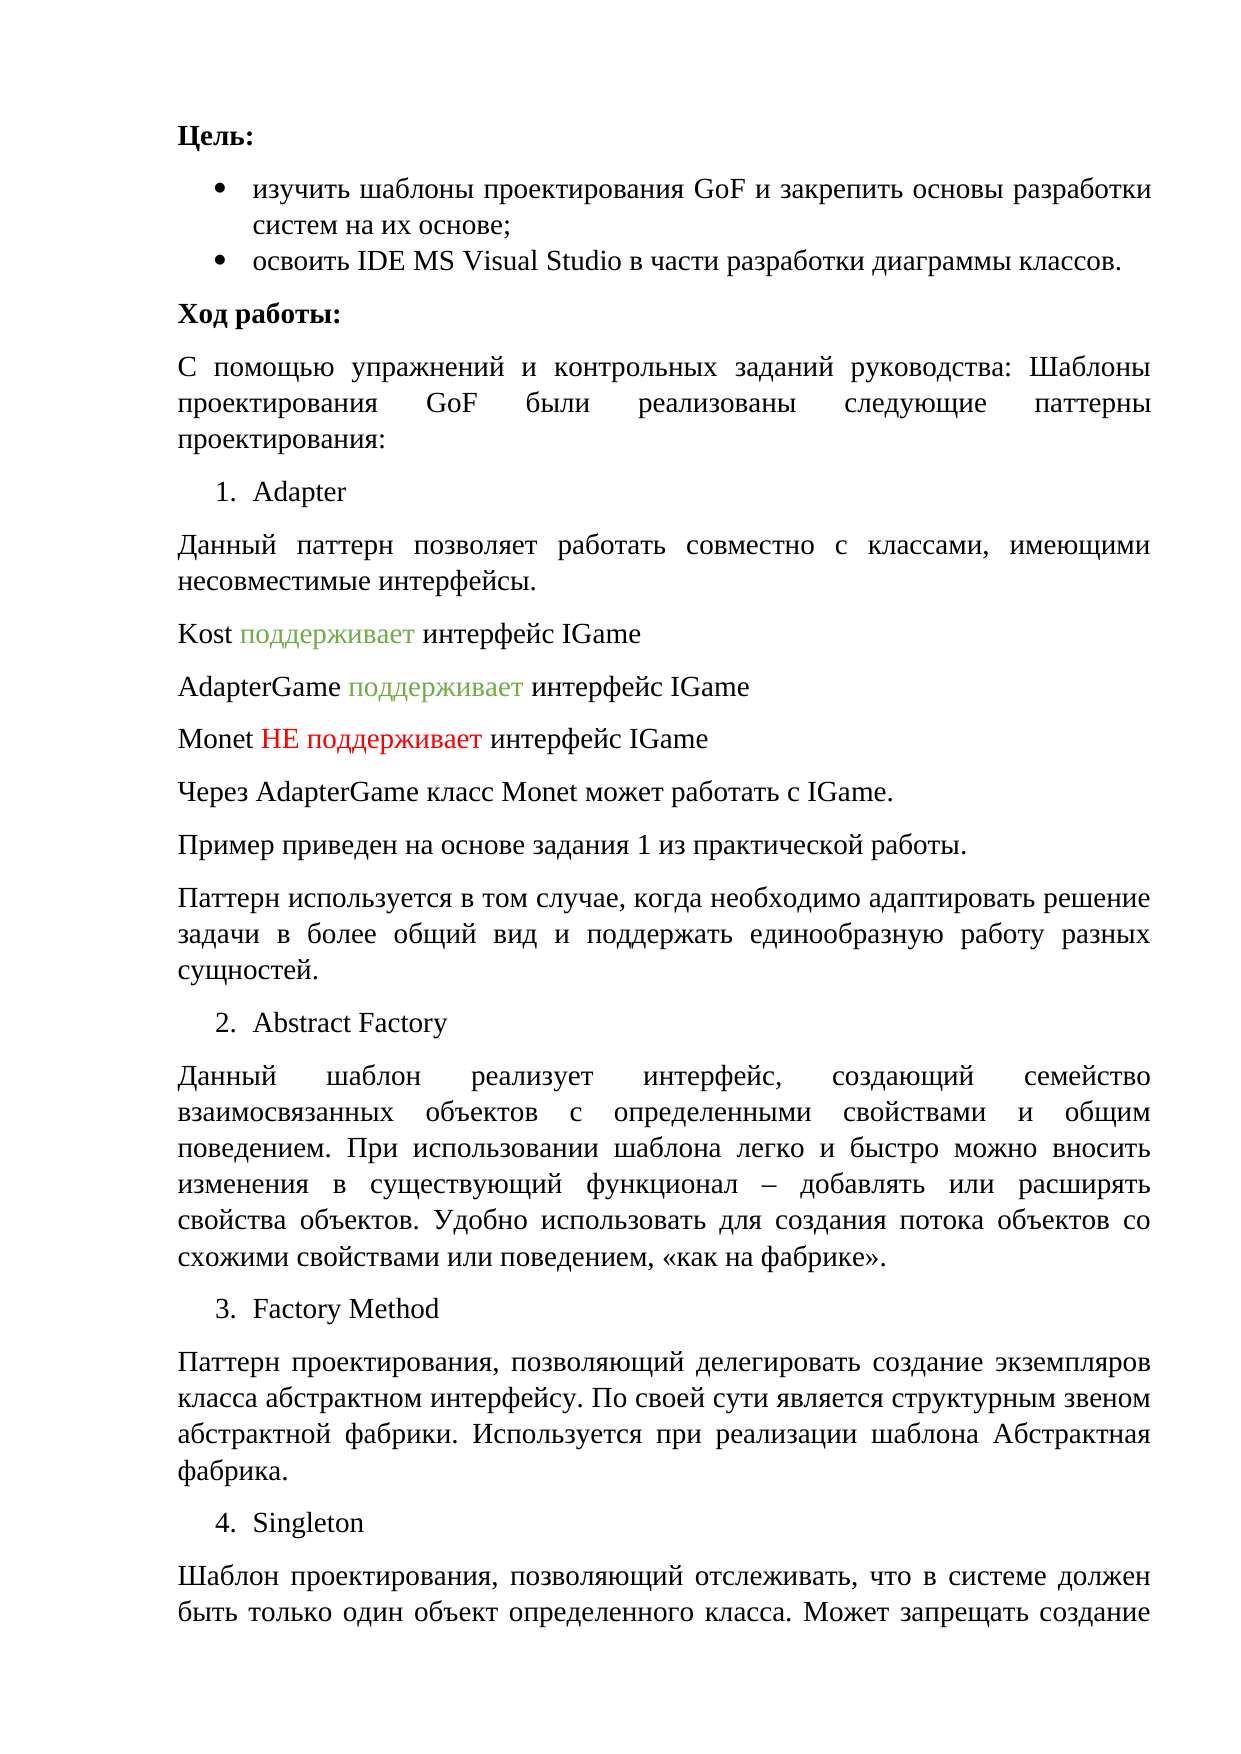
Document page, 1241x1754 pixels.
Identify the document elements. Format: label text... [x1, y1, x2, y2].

list изучить шаблоны проектирования GoF и закрепить основы разработки систем на их основе; [215, 171, 1152, 241]
text Пример приведен на основе задания 1 из практической работы. [177, 827, 1152, 861]
text Ход работы: [177, 296, 1152, 330]
text Паттерн используется в том случае, когда необходимо адаптировать решение задачи в более общий вид и поддержать единообразную работу разных сущностей. [177, 880, 1152, 986]
list освоить IDE MS Visual Studio в части разработки диаграммы классов. [215, 243, 1152, 277]
text Цель: [177, 118, 1152, 152]
list Factory Method [215, 1291, 1152, 1325]
text Данный паттерн позволяет работать совместно с классами, имеющими несовместимые интерфейсы. [177, 527, 1152, 597]
text Kost поддерживает интерфейс IGame [177, 616, 1152, 649]
list Adapter [215, 474, 1152, 508]
list Abstract Factory [215, 1005, 1152, 1039]
list Singleton [215, 1506, 1152, 1539]
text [177, 1558, 1152, 1628]
text С помощью упражнений и контрольных заданий руководства: Шаблоны проектирования GoF были реализованы следующие паттерны проектирования: [177, 349, 1152, 455]
text Паттерн проектирования, позволяющий делегировать создание экземпляров класса абстрактном интерфейсу. По своей сути является структурным звеном абстрактной фабрики. Используется при реализации шаблона Абстрактная фабрика. [177, 1344, 1152, 1486]
text Данный шаблон реализует интерфейс, создающий семейство взаимосвязанных объектов с определенными свойствами и общим поведением. При использовании шаблона легко и быстро можно вносить изменения в существующий функционал – добавлять или расширять свойства объектов. Удобно использовать для создания потока объектов со схожими свойствами или поведением, «как на фабрике». [177, 1058, 1152, 1272]
text Через AdapterGame класс Monet может работать с IGame. [177, 774, 1152, 808]
text AdapterGame поддерживает интерфейс IGame [177, 669, 1152, 702]
text Monet НЕ поддерживает интерфейс IGame [177, 722, 1152, 755]
